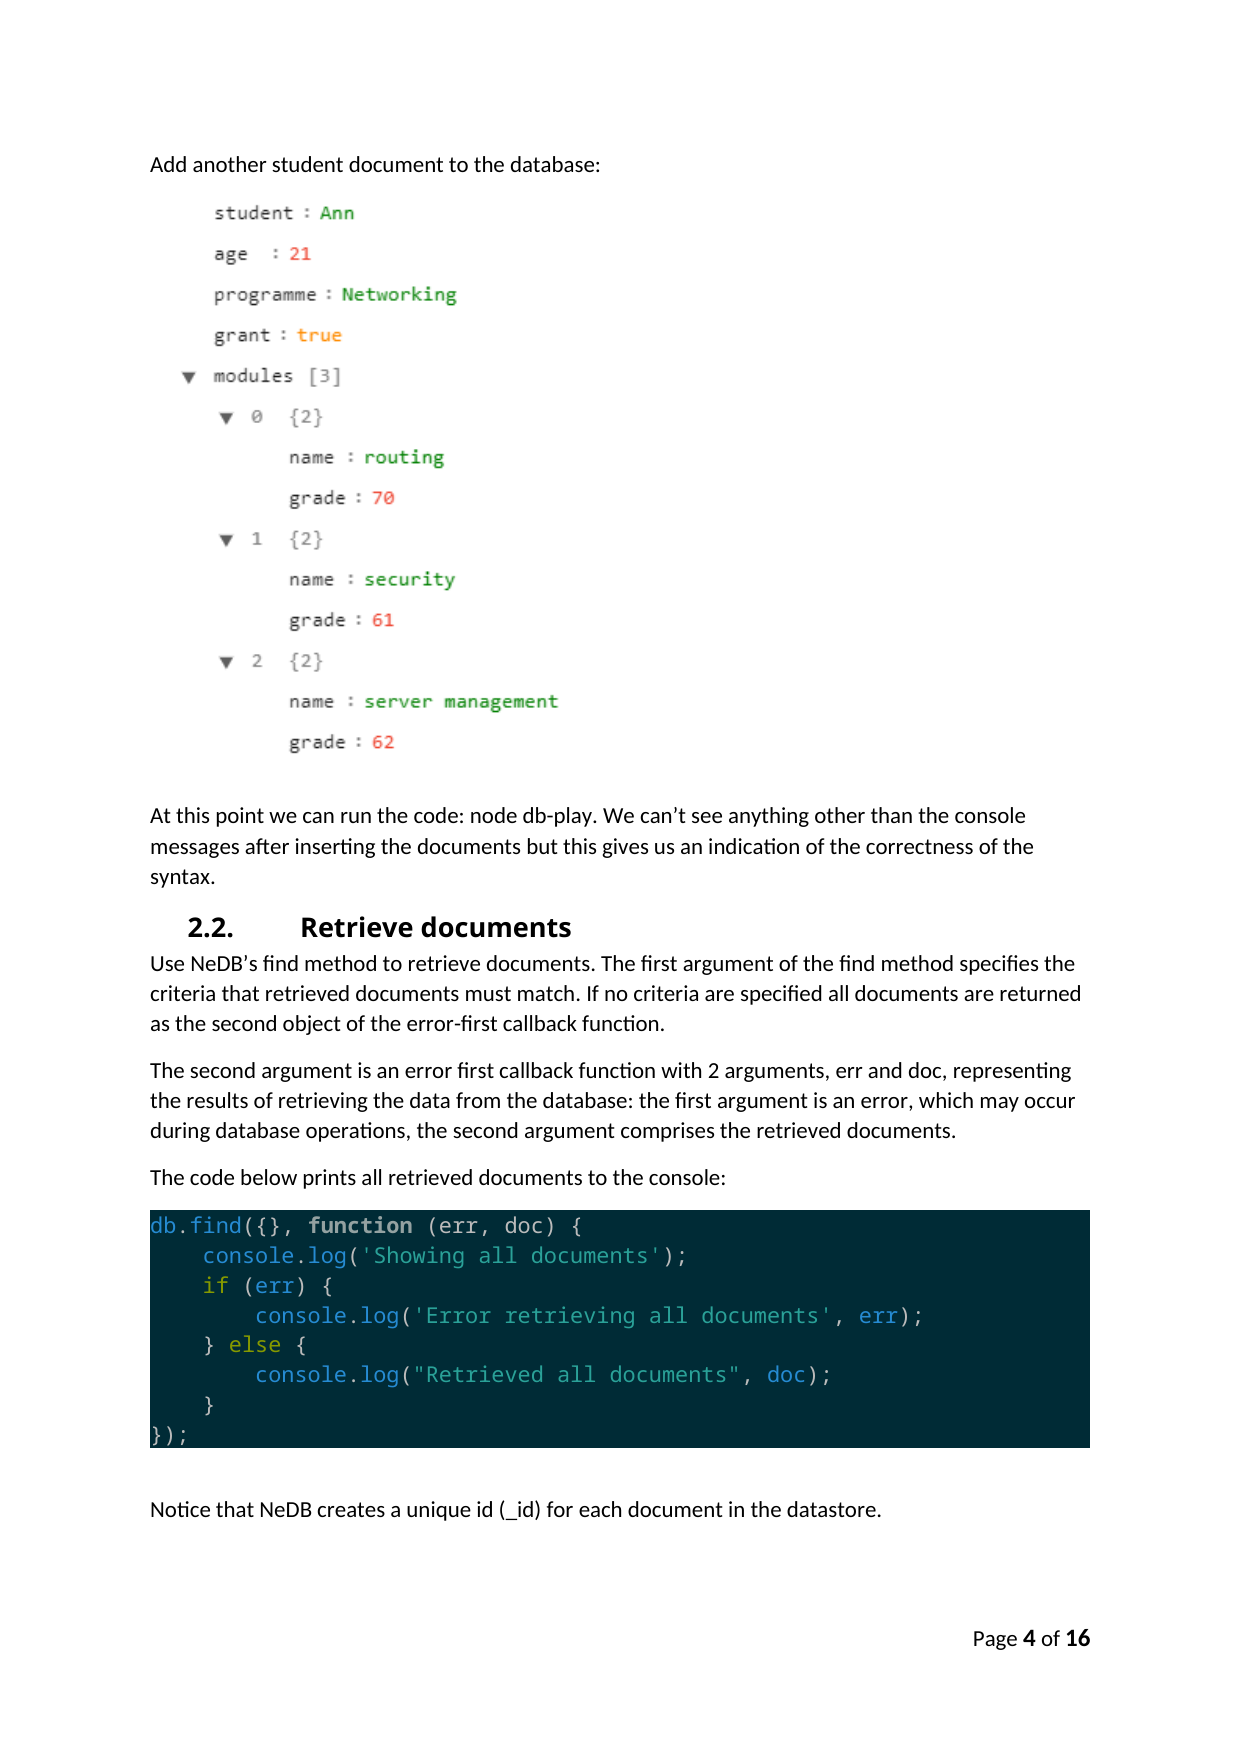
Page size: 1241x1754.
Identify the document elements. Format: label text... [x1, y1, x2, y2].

subtitle Retrieve documents [187, 909, 1090, 946]
text Notice that NeDB creates a unique id (_id) for each document in the datastore. [150, 1495, 1090, 1523]
text The code below prints all retrieved documents to the console: [150, 1163, 1090, 1191]
picture [150, 196, 632, 783]
text console.log('Error retrieving all documents', err); [150, 1299, 1090, 1329]
text console.log("Retrieved all documents", doc); [150, 1359, 1090, 1389]
text if (err) { [150, 1270, 1090, 1299]
text At this point we can run the code: node db-play. We can’t see anything other than the console messages after inserting the documents but this gives us an indication of the correctness of the syntax. [150, 802, 1090, 890]
text console.log('Showing all documents'); [150, 1240, 1090, 1270]
text } else { [150, 1329, 1090, 1359]
text Add another student document to the database: [150, 150, 1090, 178]
text }); [150, 1419, 1090, 1448]
text Use NeDB’s find method to retrieve documents. The first argument of the find method specifies the criteria that retrieved documents must match. If no criteria are specified all documents are returned as the second object of the error-first callback function. [150, 949, 1090, 1037]
text db.find({}, function (err, doc) { [150, 1210, 1090, 1240]
text The second argument is an error first callback function with 2 arguments, err and doc, representing the results of retrieving the data from the database: the first argument is an error, which may occur during database operations, the second argument comprises the retrieved documents. [150, 1056, 1090, 1144]
text } [150, 1389, 1090, 1419]
